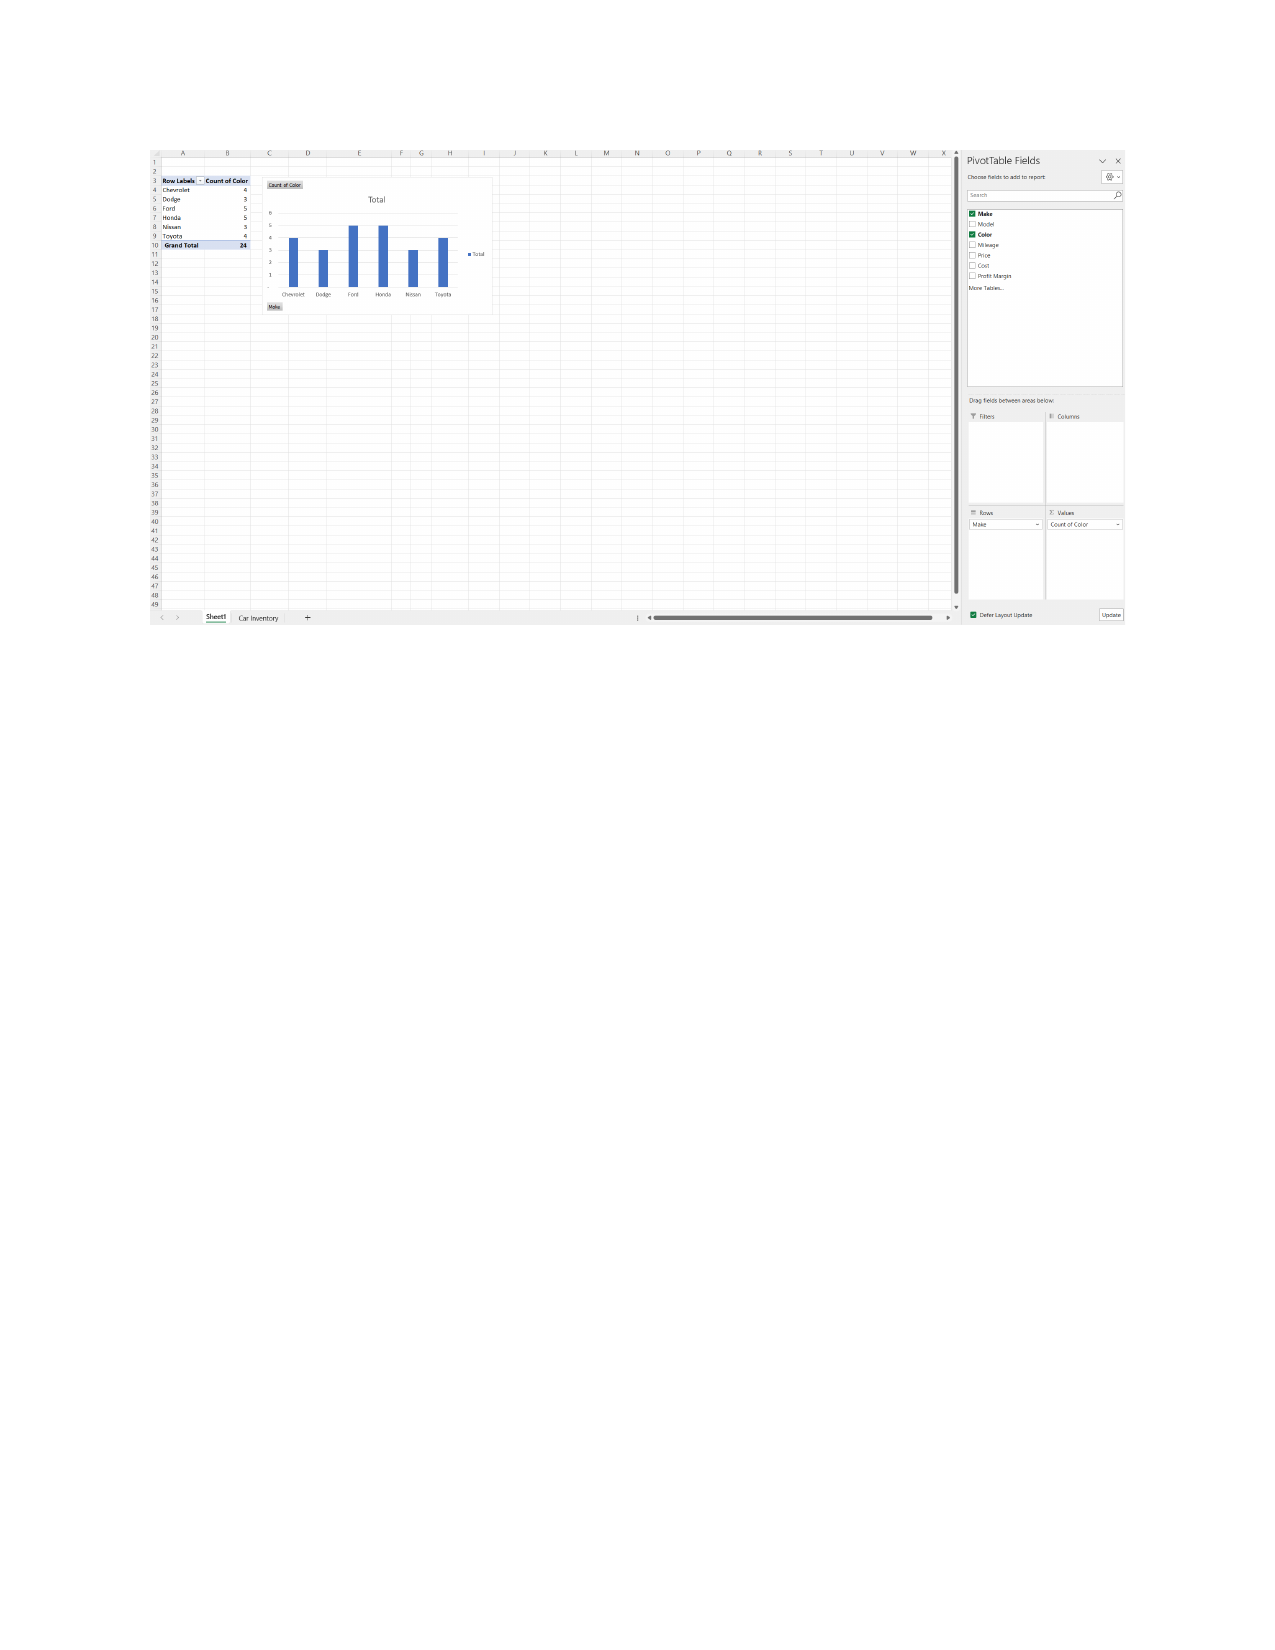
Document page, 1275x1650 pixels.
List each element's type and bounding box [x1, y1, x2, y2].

picture [150, 150, 1125, 625]
